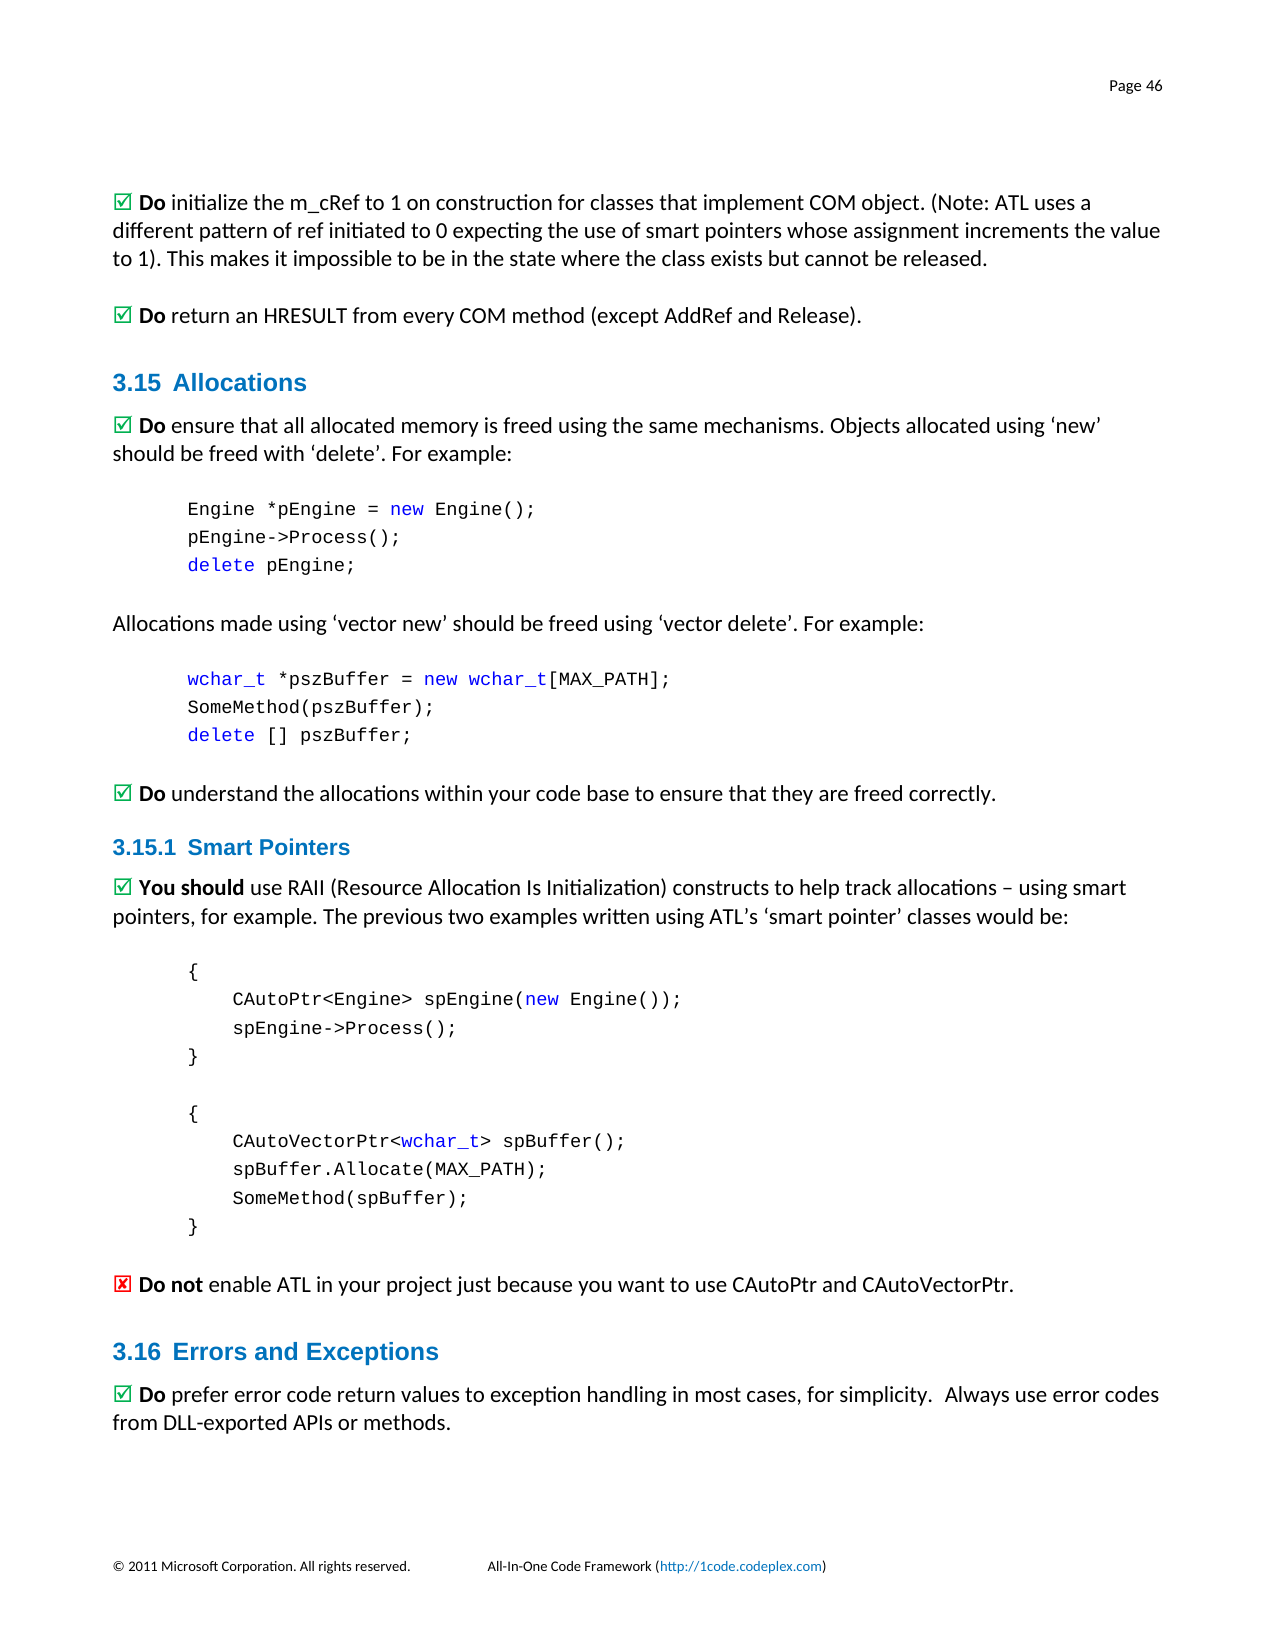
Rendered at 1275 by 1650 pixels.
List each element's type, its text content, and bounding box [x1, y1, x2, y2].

text Do initialize the m_cRef to 1 on construction for classes that implement COM object. (Note: ATL uses a different pattern of ref initiated to 0 expecting the use of smart pointers whose assignment increments the value to 1). This makes it impossible to be in the state where the class exists but cannot be released. [112, 187, 1162, 272]
text SomeMethod(spBuffer); [187, 1185, 1162, 1213]
text CAutoVectorPtr<wchar_t> spBuffer(); [187, 1128, 1162, 1157]
text { [187, 1100, 1162, 1128]
text Allocations made using ‘vector new’ should be freed using ‘vector delete’. For example: [112, 609, 1162, 637]
text Do return an HRESULT from every COM method (except AddRef and Release). [112, 301, 1162, 329]
text Do not enable ATL in your project just because you want to use CAutoPtr and CAutoVectorPtr. [112, 1270, 1162, 1298]
text spBuffer.Allocate(MAX_PATH); [187, 1157, 1162, 1185]
text spEngine->Process(); [187, 1015, 1162, 1043]
text delete [] pszBuffer; [187, 722, 1162, 751]
text Do ensure that all allocated memory is freed using the same mechanisms. Objects allocated using ‘new’ should be freed with ‘delete’. For example: [112, 411, 1162, 467]
text } [187, 1213, 1162, 1242]
text You should use RAII (Resource Allocation Is Initialization) constructs to help track allocations – using smart pointers, for example. The previous two examples written using ATL’s ‘smart pointer’ classes would be: [112, 873, 1162, 930]
subtitle Smart Pointers [112, 832, 1162, 861]
text Do prefer error code return values to exception handling in most cases, for simplicity. Always use error codes from DLL-exported APIs or methods. [112, 1380, 1162, 1437]
text pEngine->Process(); [187, 524, 1162, 552]
text SomeMethod(pszBuffer); [187, 694, 1162, 722]
text delete pEngine; [187, 552, 1162, 581]
text } [187, 1043, 1162, 1072]
text CAutoPtr<Engine> spEngine(new Engine()); [187, 987, 1162, 1015]
subtitle Errors and Exceptions [112, 1323, 1162, 1380]
text Engine *pEngine = new Engine(); [187, 496, 1162, 524]
text Do understand the allocations within your code base to ensure that they are freed correctly. [112, 779, 1162, 807]
subtitle Allocations [112, 354, 1162, 411]
text { [187, 958, 1162, 987]
text wchar_t *pszBuffer = new wchar_t[MAX_PATH]; [187, 666, 1162, 694]
